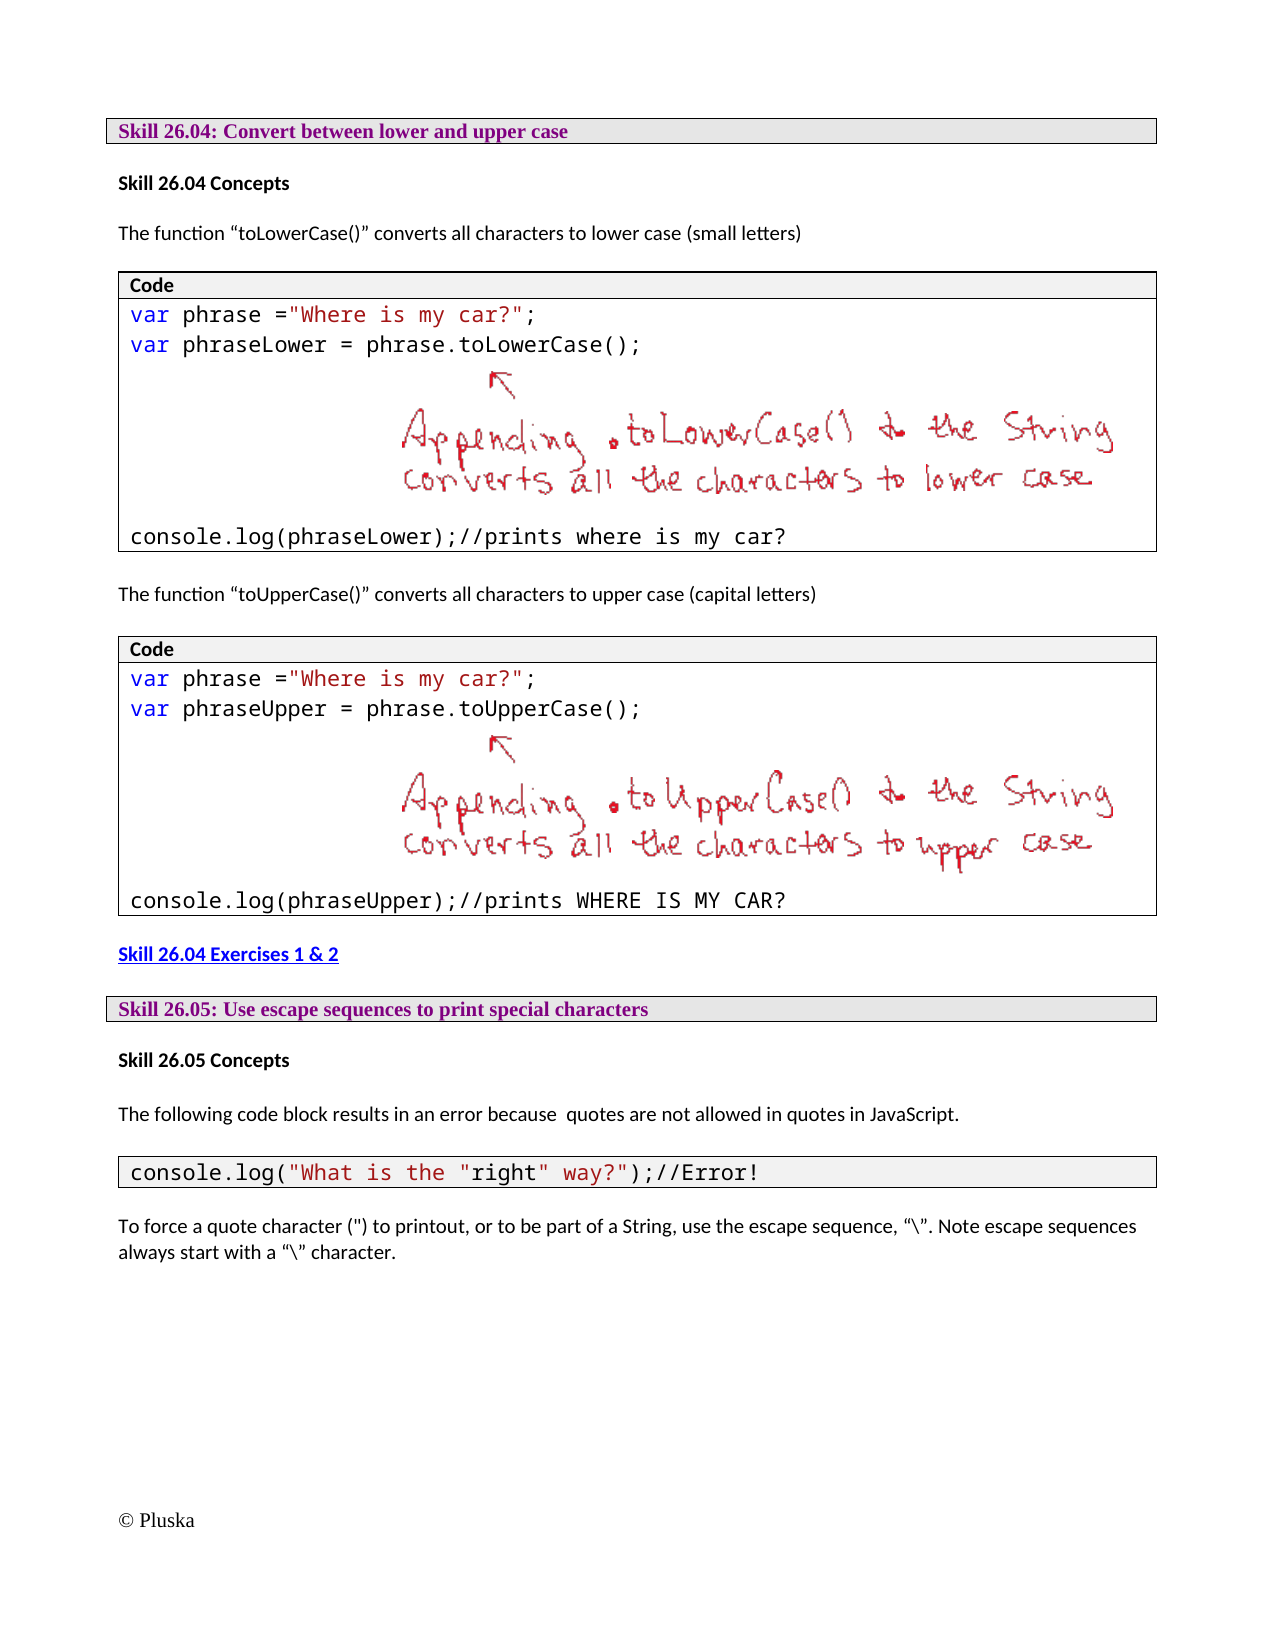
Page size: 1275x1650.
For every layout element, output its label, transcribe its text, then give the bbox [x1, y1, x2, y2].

text Skill 26.04 Concepts [118, 170, 1157, 195]
picture [916, 837, 1000, 875]
picture [928, 413, 977, 442]
text The function “toLowerCase()” converts all characters to lower case (small letters) [118, 221, 1157, 246]
picture [666, 770, 850, 827]
picture [632, 464, 904, 494]
picture [928, 777, 977, 806]
table_cell var phrase ="Where is my car?"; var phraseLower = phrase.toLowerCase(); console.log(phraseLower);//prints where is my car? [119, 299, 1156, 551]
text Skill 26.04 Exercises 1 & 2 [118, 941, 1157, 967]
picture [402, 371, 853, 495]
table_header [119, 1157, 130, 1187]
table_header Code [119, 637, 1156, 662]
picture [926, 464, 1092, 491]
text Skill 26.05 Concepts [118, 1047, 1157, 1072]
picture [879, 775, 905, 804]
text To force a quote character (") to printout, or to be part of a String, use the escape sequence, “\”. Note escape sequences always start with a “\” character. [118, 1213, 1157, 1264]
picture [1004, 411, 1113, 453]
text The following code block results in an error because quotes are not allowed in quotes in JavaScript. [118, 1102, 1157, 1127]
picture [1023, 833, 1092, 852]
picture [632, 828, 904, 858]
table_cell var phrase ="Where is my car?"; var phraseUpper = phrase.toUpperCase(); console.log(phraseUpper);//prints WHERE IS MY CAR? [119, 663, 1156, 915]
picture [879, 411, 905, 440]
picture [402, 735, 655, 859]
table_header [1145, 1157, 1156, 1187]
table_header Skill 26.05: Use escape sequences to print special characters [107, 997, 1156, 1021]
text The function “toUpperCase()” converts all characters to upper case (capital letters) [118, 581, 1157, 606]
picture [1004, 775, 1113, 818]
table_header Skill 26.04: Convert between lower and upper case [107, 119, 1156, 143]
table_header Code [119, 273, 1156, 298]
